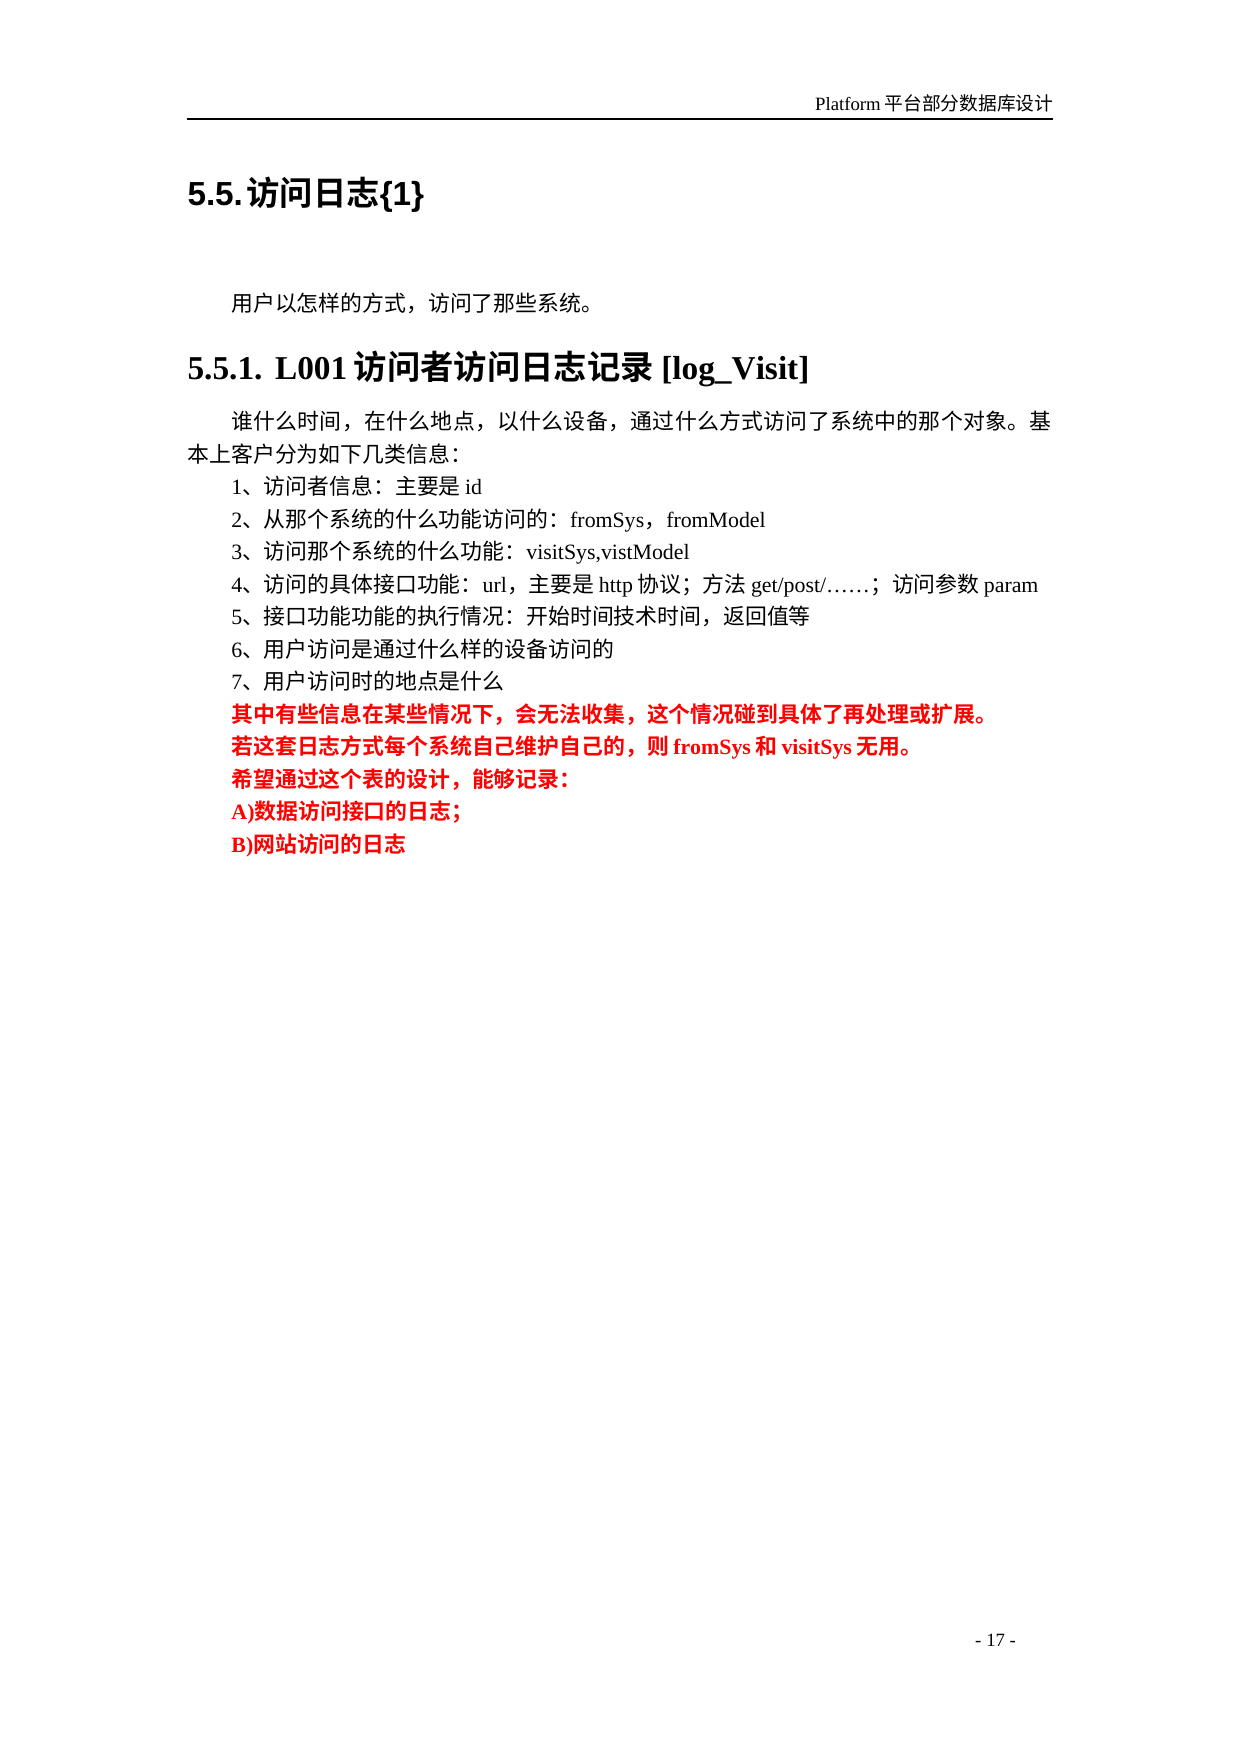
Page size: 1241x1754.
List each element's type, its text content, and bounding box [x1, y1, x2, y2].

text 用户以怎样的方式，访问了那些系统。 [187, 285, 1053, 318]
text 7、用户访问时的地点是什么 [187, 664, 1053, 696]
text 其中有些信息在某些情况下，会无法收集，这个情况碰到具体了再处理或扩展。 [187, 696, 1053, 729]
text 6、用户访问是通过什么样的设备访问的 [187, 631, 1053, 664]
text 希望通过这个表的设计，能够记录： [187, 761, 1053, 794]
text 访问日志{1} [187, 158, 1053, 223]
text 谁什么时间，在什么地点，以什么设备，通过什么方式访问了系统中的那个对象。基本上客户分为如下几类信息： [187, 404, 1053, 469]
text 若这套日志方式每个系统自己维护自己的，则fromSys和visitSys无用。 [187, 729, 1053, 761]
text 5、接口功能功能的执行情况：开始时间技术时间，返回值等 [187, 599, 1053, 631]
text 2、从那个系统的什么功能访问的：fromSys，fromModel [187, 501, 1053, 534]
text 3、访问那个系统的什么功能：visitSys,vistModel [187, 534, 1053, 566]
text A)数据访问接口的日志； [187, 794, 1053, 826]
text 1、访问者信息：主要是id [187, 469, 1053, 501]
text 4、访问的具体接口功能：url，主要是http协议；方法get/post/……；访问参数param [187, 566, 1053, 599]
text L001访问者访问日志记录 [log_Visit] [187, 332, 1053, 397]
text B)网站访问的日志 [187, 826, 1053, 859]
